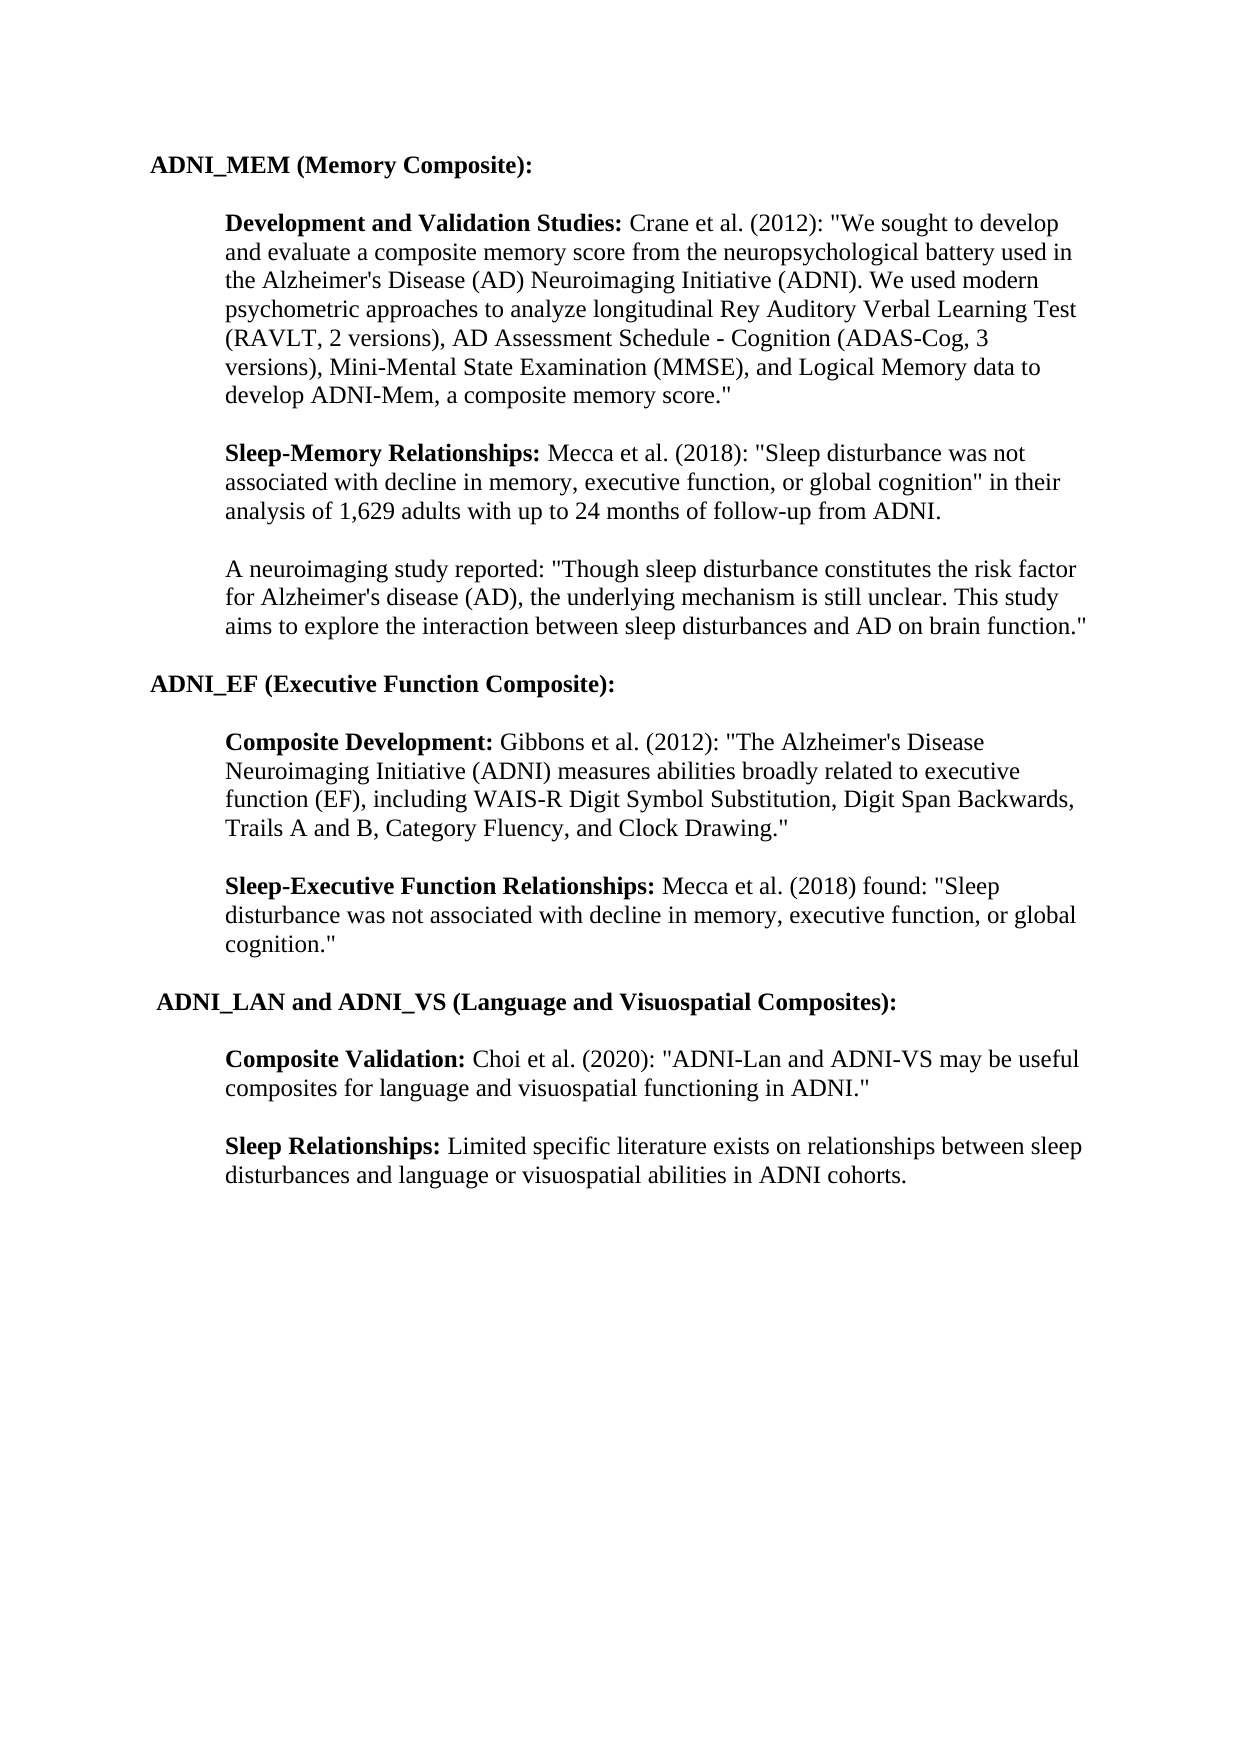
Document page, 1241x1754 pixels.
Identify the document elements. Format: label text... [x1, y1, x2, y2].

text A neuroimaging study reported: "Though sleep disturbance constitutes the risk factor for Alzheimer's disease (AD), the underlying mechanism is still unclear. This study aims to explore the interaction between sleep disturbances and AD on brain function." [225, 554, 1090, 640]
text ADNI_LAN and ADNI_VS (Language and Visuospatial Composites): [150, 987, 1090, 1015]
text Sleep Relationships: Limited specific literature exists on relationships between sleep disturbances and language or visuospatial abilities in ADNI cohorts. [225, 1131, 1090, 1189]
text ADNI_MEM (Memory Composite): [150, 150, 1090, 179]
text Composite Development: Gibbons et al. (2012): "The Alzheimer's Disease Neuroimaging Initiative (ADNI) measures abilities broadly related to executive function (EF), including WAIS-R Digit Symbol Substitution, Digit Span Backwards, Trails A and B, Category Fluency, and Clock Drawing." [225, 727, 1090, 842]
text Composite Validation: Choi et al. (2020): "ADNI-Lan and ADNI-VS may be useful composites for language and visuospatial functioning in ADNI." [225, 1044, 1090, 1102]
text Sleep-Executive Function Relationships: Mecca et al. (2018) found: "Sleep disturbance was not associated with decline in memory, executive function, or global cognition." [225, 871, 1090, 957]
text Development and Validation Studies: Crane et al. (2012): "We sought to develop and evaluate a composite memory score from the neuropsychological battery used in the Alzheimer's Disease (AD) Neuroimaging Initiative (ADNI). We used modern psychometric approaches to analyze longitudinal Rey Auditory Verbal Learning Test (RAVLT, 2 versions), AD Assessment Schedule - Cognition (ADAS-Cog, 3 versions), Mini-Mental State Examination (MMSE), and Logical Memory data to develop ADNI-Mem, a composite memory score." [225, 208, 1090, 409]
text ADNI_EF (Executive Function Composite): [150, 669, 1090, 698]
text Sleep-Memory Relationships: Mecca et al. (2018): "Sleep disturbance was not associated with decline in memory, executive function, or global cognition" in their analysis of 1,629 adults with up to 24 months of follow-up from ADNI. [225, 438, 1090, 524]
